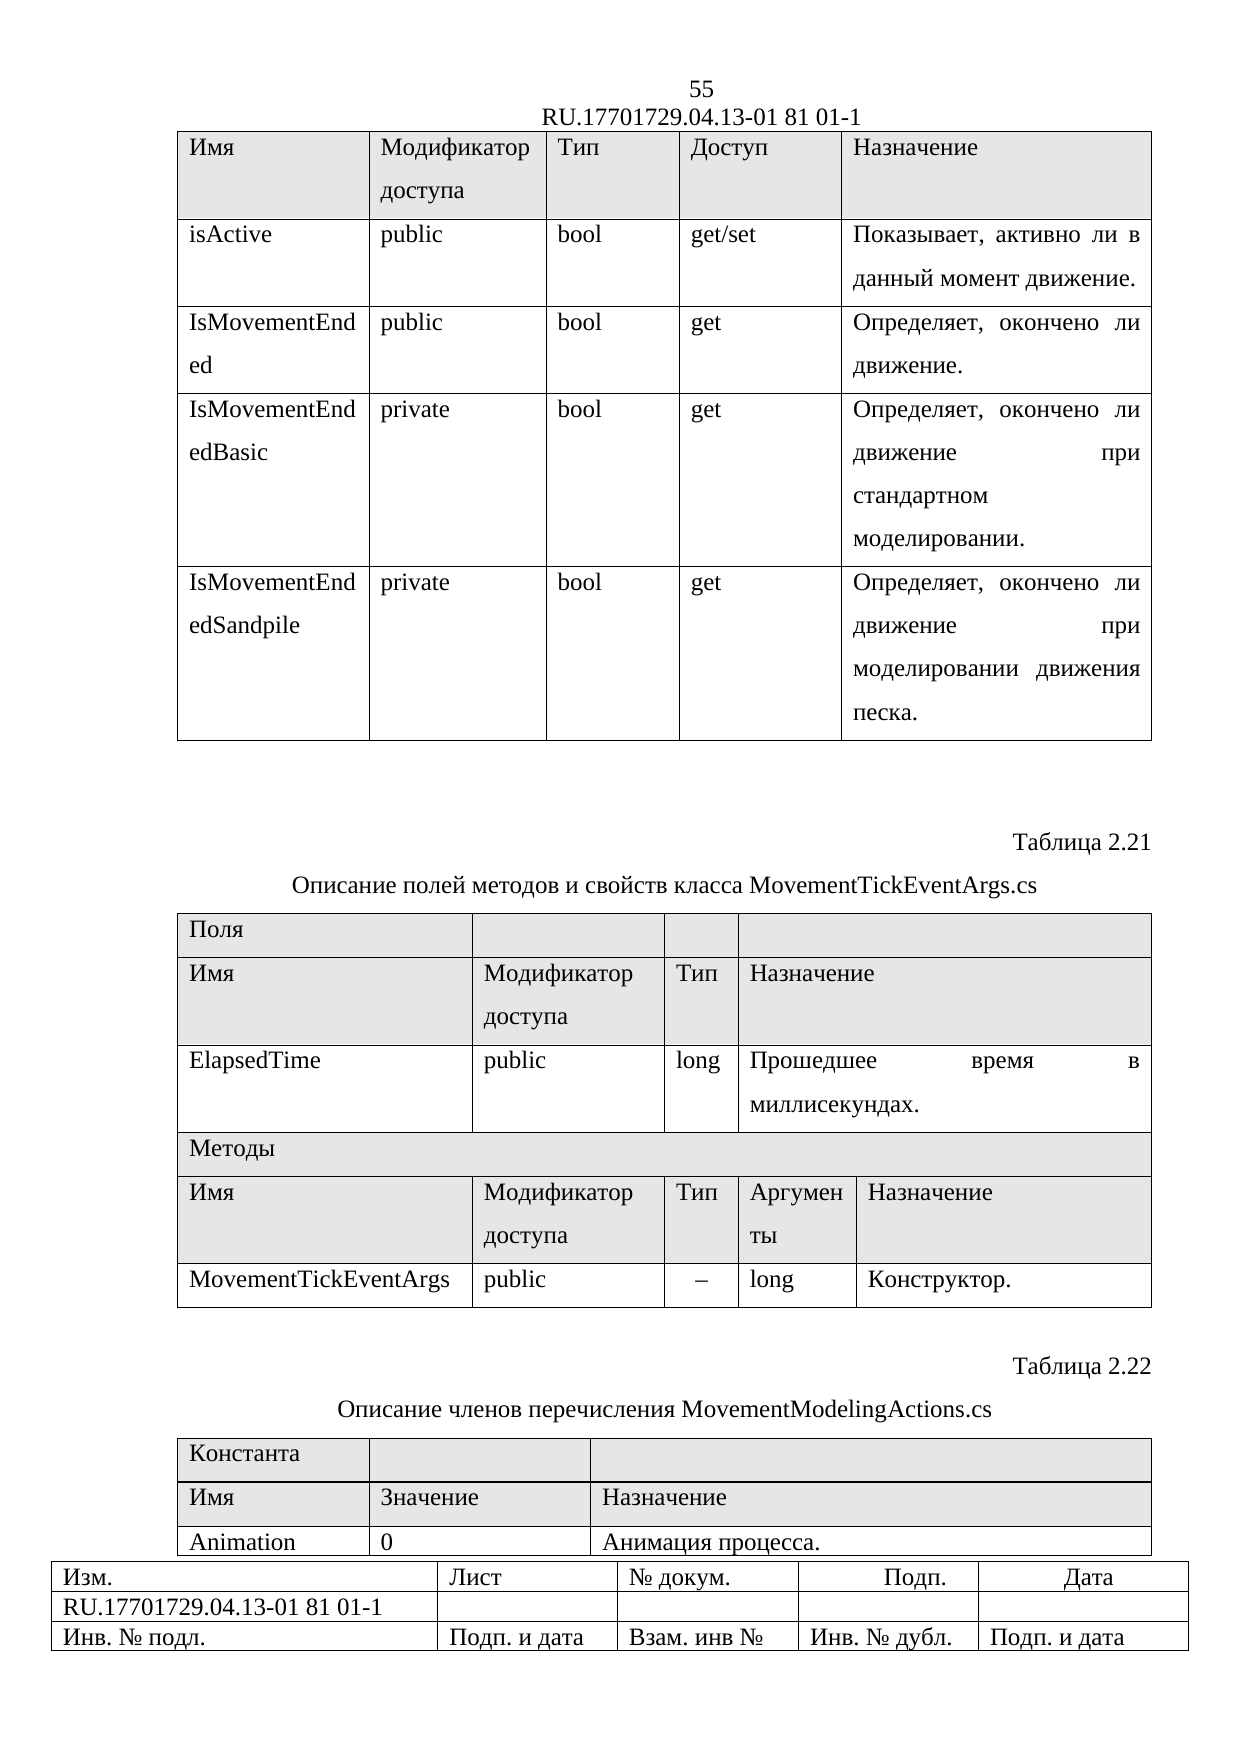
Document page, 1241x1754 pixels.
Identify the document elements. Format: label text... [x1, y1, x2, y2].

table_cell ElapsedTime [178, 1046, 472, 1132]
table_cell get [680, 567, 841, 740]
table_cell Назначение [842, 132, 1151, 218]
table_cell isActive [178, 220, 369, 306]
table_cell bool [547, 567, 679, 740]
table_cell Определяет, окончено ли движение при стандартном моделировании. [842, 394, 1151, 566]
table_cell Animation [178, 1527, 369, 1555]
table_cell Прошедшее время в миллисекундах. [739, 1046, 1151, 1132]
table_cell private [370, 394, 546, 566]
table_cell – [665, 1264, 738, 1307]
table_cell private [370, 567, 546, 740]
table_cell Назначение [857, 1177, 1151, 1263]
table_cell IsMovementEndedSandpile [178, 567, 369, 740]
text Описание членов перечисления MovementModelingActions.cs [177, 1394, 1152, 1423]
table_cell Анимация процесса. [591, 1527, 1151, 1555]
table_cell public [370, 220, 546, 306]
table_cell Определяет, окончено ли движение при моделировании движения песка. [842, 567, 1151, 740]
table_cell Модификатор доступа [473, 1177, 664, 1263]
table_cell Назначение [739, 958, 1151, 1044]
table_cell Методы [178, 1133, 1151, 1176]
table_cell Значение [370, 1483, 590, 1526]
table_cell Модификатор доступа [473, 958, 664, 1044]
table_cell Тип [665, 1177, 738, 1263]
table_cell Назначение [591, 1483, 1151, 1526]
table_header Поля [178, 914, 472, 957]
table_cell Определяет, окончено ли движение. [842, 307, 1151, 393]
table_cell get/set [680, 220, 841, 306]
table_cell Модификатор доступа [370, 132, 546, 218]
table_header Константа [178, 1439, 369, 1481]
table_cell MovementTickEventArgs [178, 1264, 472, 1307]
table_cell Тип [547, 132, 679, 218]
text Таблица 2.21 [177, 827, 1152, 856]
table_header [739, 914, 1151, 957]
table_cell Доступ [680, 132, 841, 218]
table_cell public [473, 1264, 664, 1307]
table_cell Имя [178, 1177, 472, 1263]
table_header [665, 914, 738, 957]
table_header [473, 914, 664, 957]
table_cell IsMovementEnded [178, 307, 369, 393]
table_cell long [665, 1046, 738, 1132]
table_header [370, 1439, 590, 1481]
table_cell IsMovementEndedBasic [178, 394, 369, 566]
table_cell 0 [370, 1527, 590, 1555]
table_cell long [739, 1264, 856, 1307]
table_header [591, 1439, 1151, 1481]
text Таблица 2.22 [177, 1351, 1152, 1380]
table_cell Конструктор. [857, 1264, 1151, 1307]
table_cell public [370, 307, 546, 393]
table_cell public [473, 1046, 664, 1132]
table_cell Имя [178, 132, 369, 218]
table_cell get [680, 307, 841, 393]
table_cell Аргументы [739, 1177, 856, 1263]
text Описание полей методов и свойств класса MovementTickEventArgs.cs [177, 870, 1152, 899]
table_cell Имя [178, 1483, 369, 1526]
table_cell get [680, 394, 841, 566]
table_cell bool [547, 394, 679, 566]
table_cell bool [547, 307, 679, 393]
table_cell Имя [178, 958, 472, 1044]
table_cell Тип [665, 958, 738, 1044]
table_cell Показывает, активно ли в данный момент движение. [842, 220, 1151, 306]
table_cell bool [547, 220, 679, 306]
